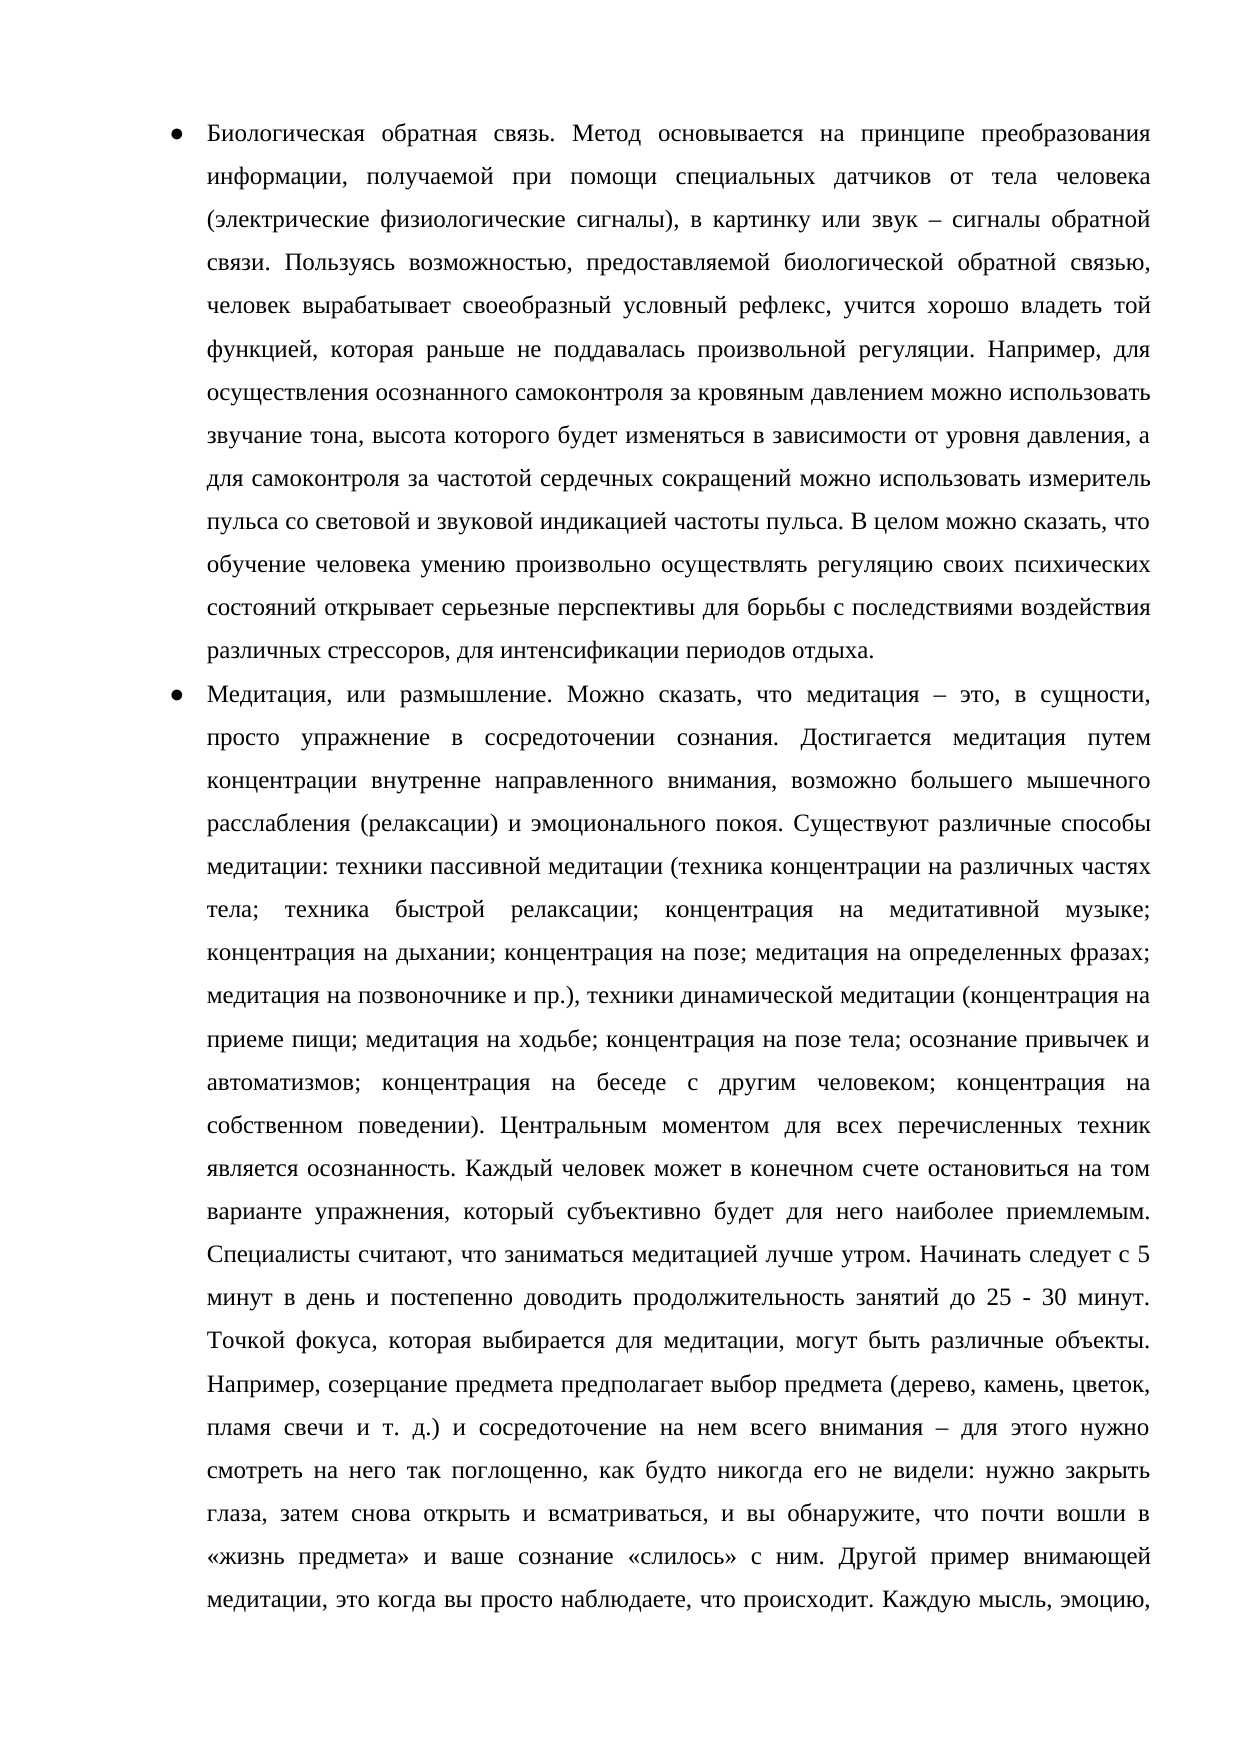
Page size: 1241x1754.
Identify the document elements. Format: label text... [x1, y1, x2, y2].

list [169, 679, 1152, 1613]
list Биологическая обратная связь. Метод основывается на принципе преобразования информации, получаемой при помощи специальных датчиков от тела человека (электрические физиологические сигналы), в картинку или звук – сигналы обратной связи. Пользуясь возможностью, предоставляемой биологической обратной связью, человек вырабатывает своеобразный условный рефлекс, учится хорошо владеть той функцией, которая раньше не поддавалась произвольной регуляции. Например, для осуществления осознанного самоконтроля за кровяным давлением можно использовать звучание тона, высота которого будет изменяться в зависимости от уровня давления, а для самоконтроля за частотой сердечных сокращений можно использовать измеритель пульса со световой и звуковой индикацией частоты пульса. В целом можно сказать, что обучение человека умению произвольно осуществлять регуляцию своих психических состояний открывает серьезные перспективы для борьбы с последствиями воздействия различных стрессоров, для интенсификации периодов отдыха. [169, 118, 1152, 664]
